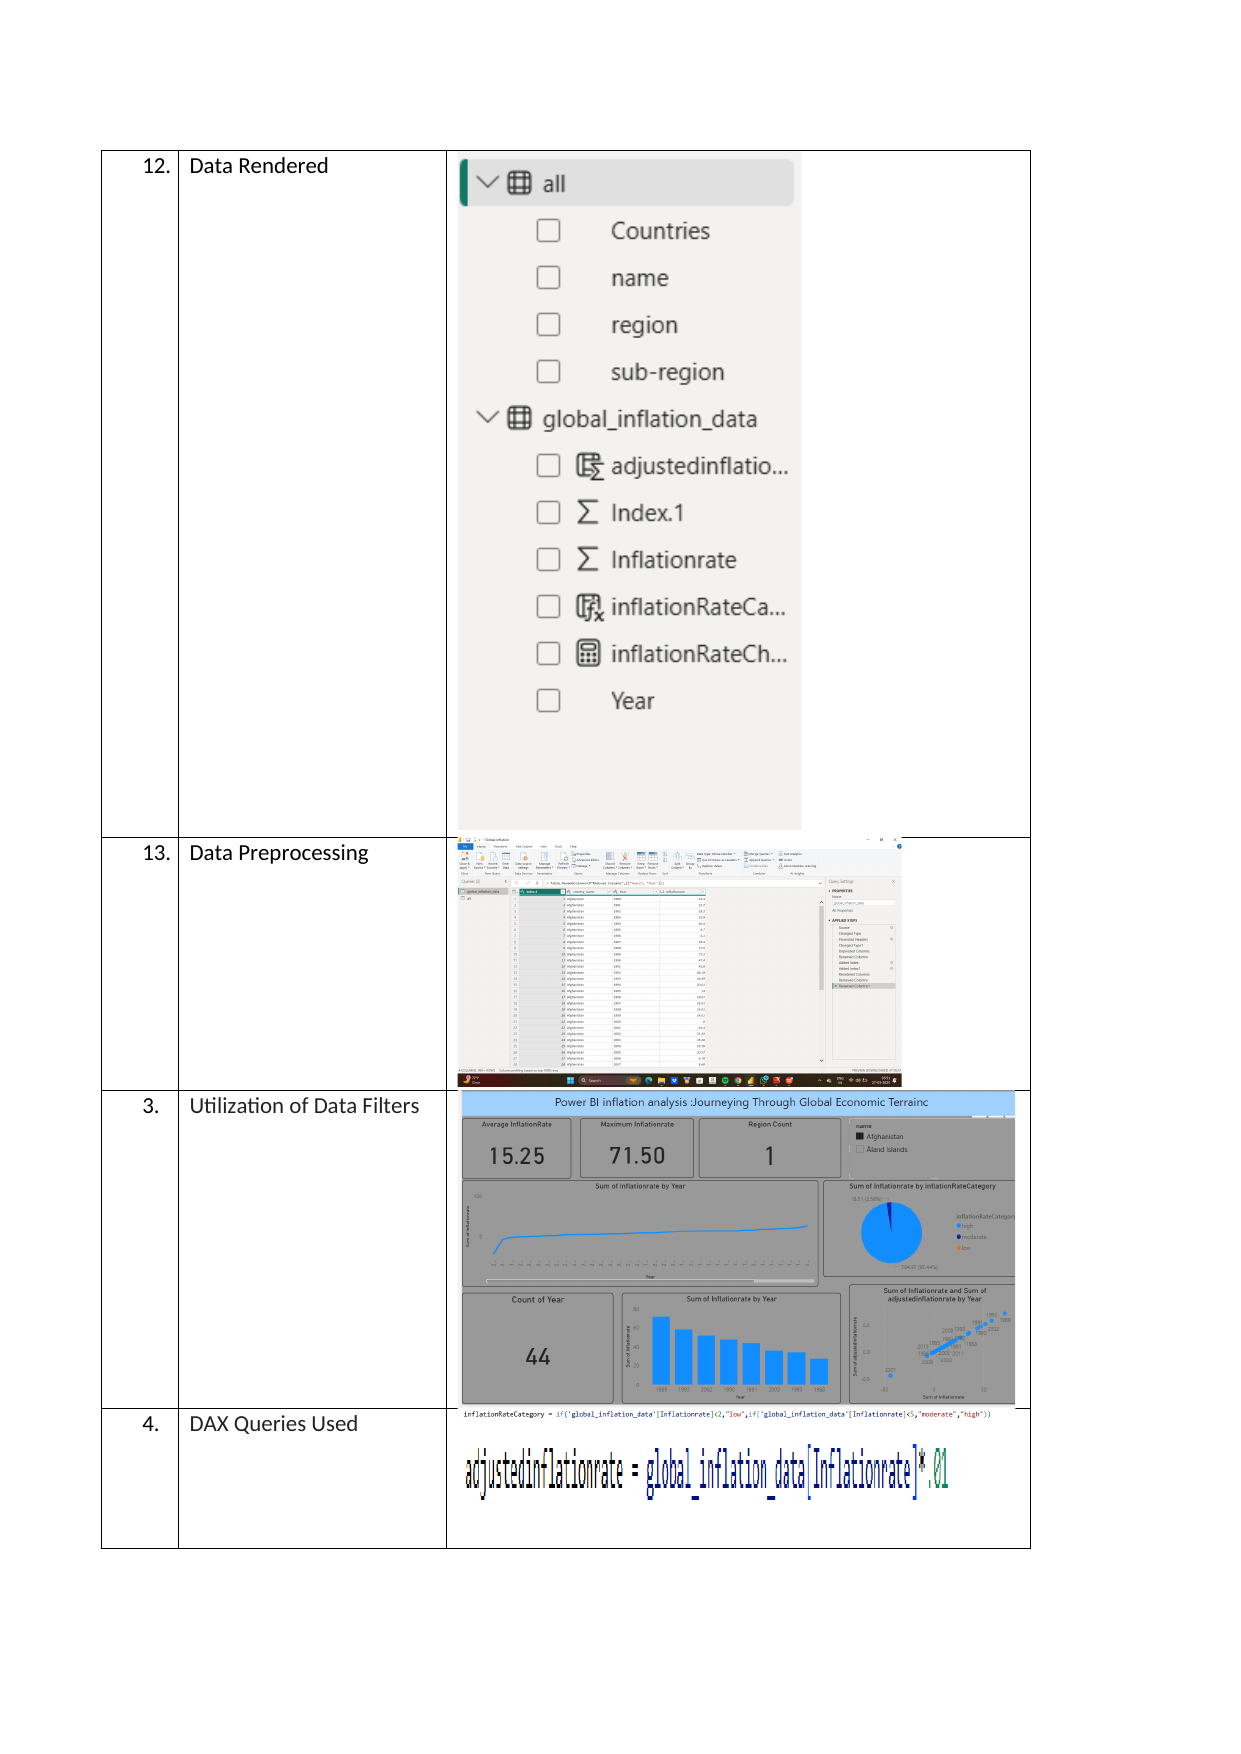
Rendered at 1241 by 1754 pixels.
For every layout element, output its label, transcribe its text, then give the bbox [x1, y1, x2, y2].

table_cell [447, 1409, 1030, 1547]
table_cell 3. [102, 1091, 178, 1408]
table_cell [447, 838, 1030, 1090]
table_cell Data Rendered [179, 151, 446, 837]
picture [457, 1090, 1016, 1422]
table_cell [447, 1091, 457, 1408]
table_cell [1016, 1091, 1030, 1408]
picture [457, 837, 902, 1087]
table_cell Data Preprocessing [179, 838, 446, 1090]
picture [457, 151, 802, 830]
table_cell DAX Queries Used [179, 1409, 446, 1547]
table_cell [447, 151, 1030, 837]
table_cell [102, 151, 178, 837]
table_cell [102, 838, 178, 1090]
table_cell 4. [102, 1409, 178, 1547]
table_cell Utilization of Data Filters [179, 1091, 446, 1408]
picture [457, 1436, 1017, 1516]
